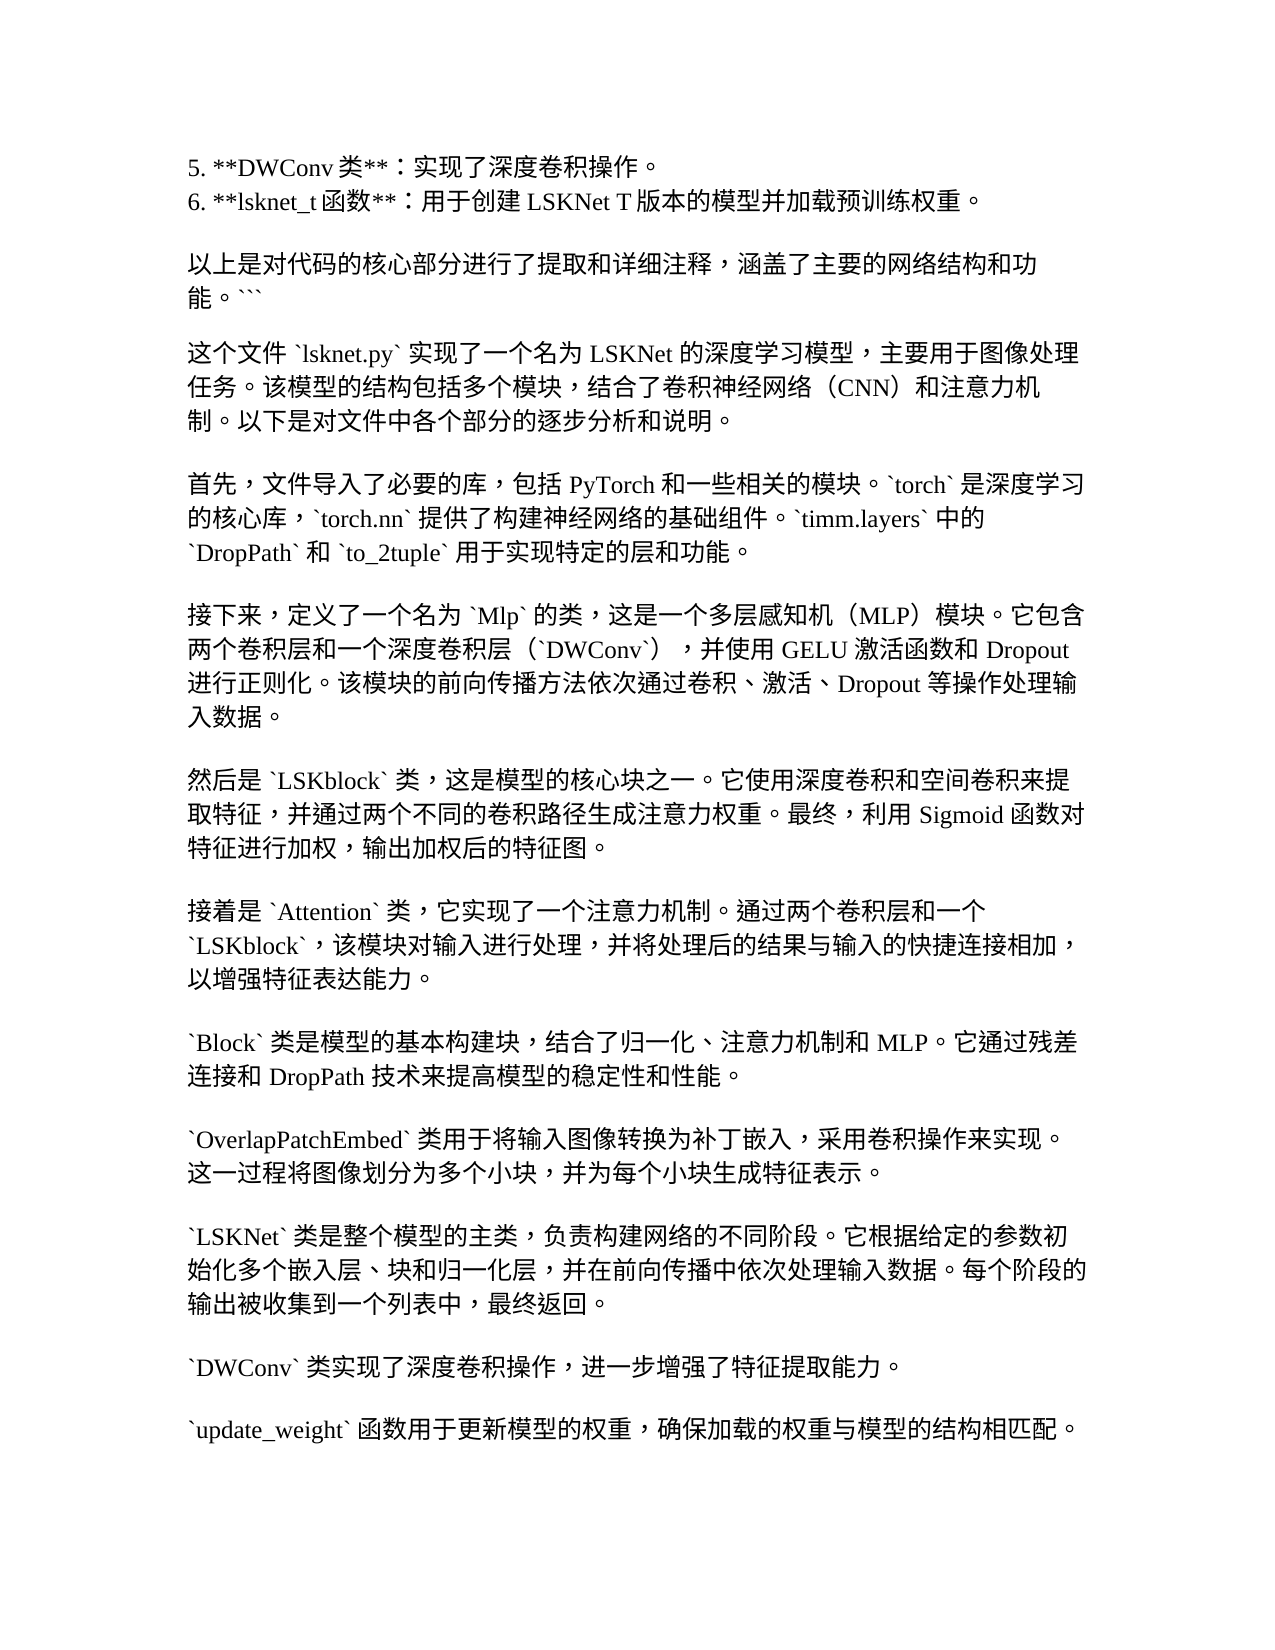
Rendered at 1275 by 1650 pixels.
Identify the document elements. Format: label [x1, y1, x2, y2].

text [187, 336, 1087, 1475]
text [187, 150, 1087, 315]
